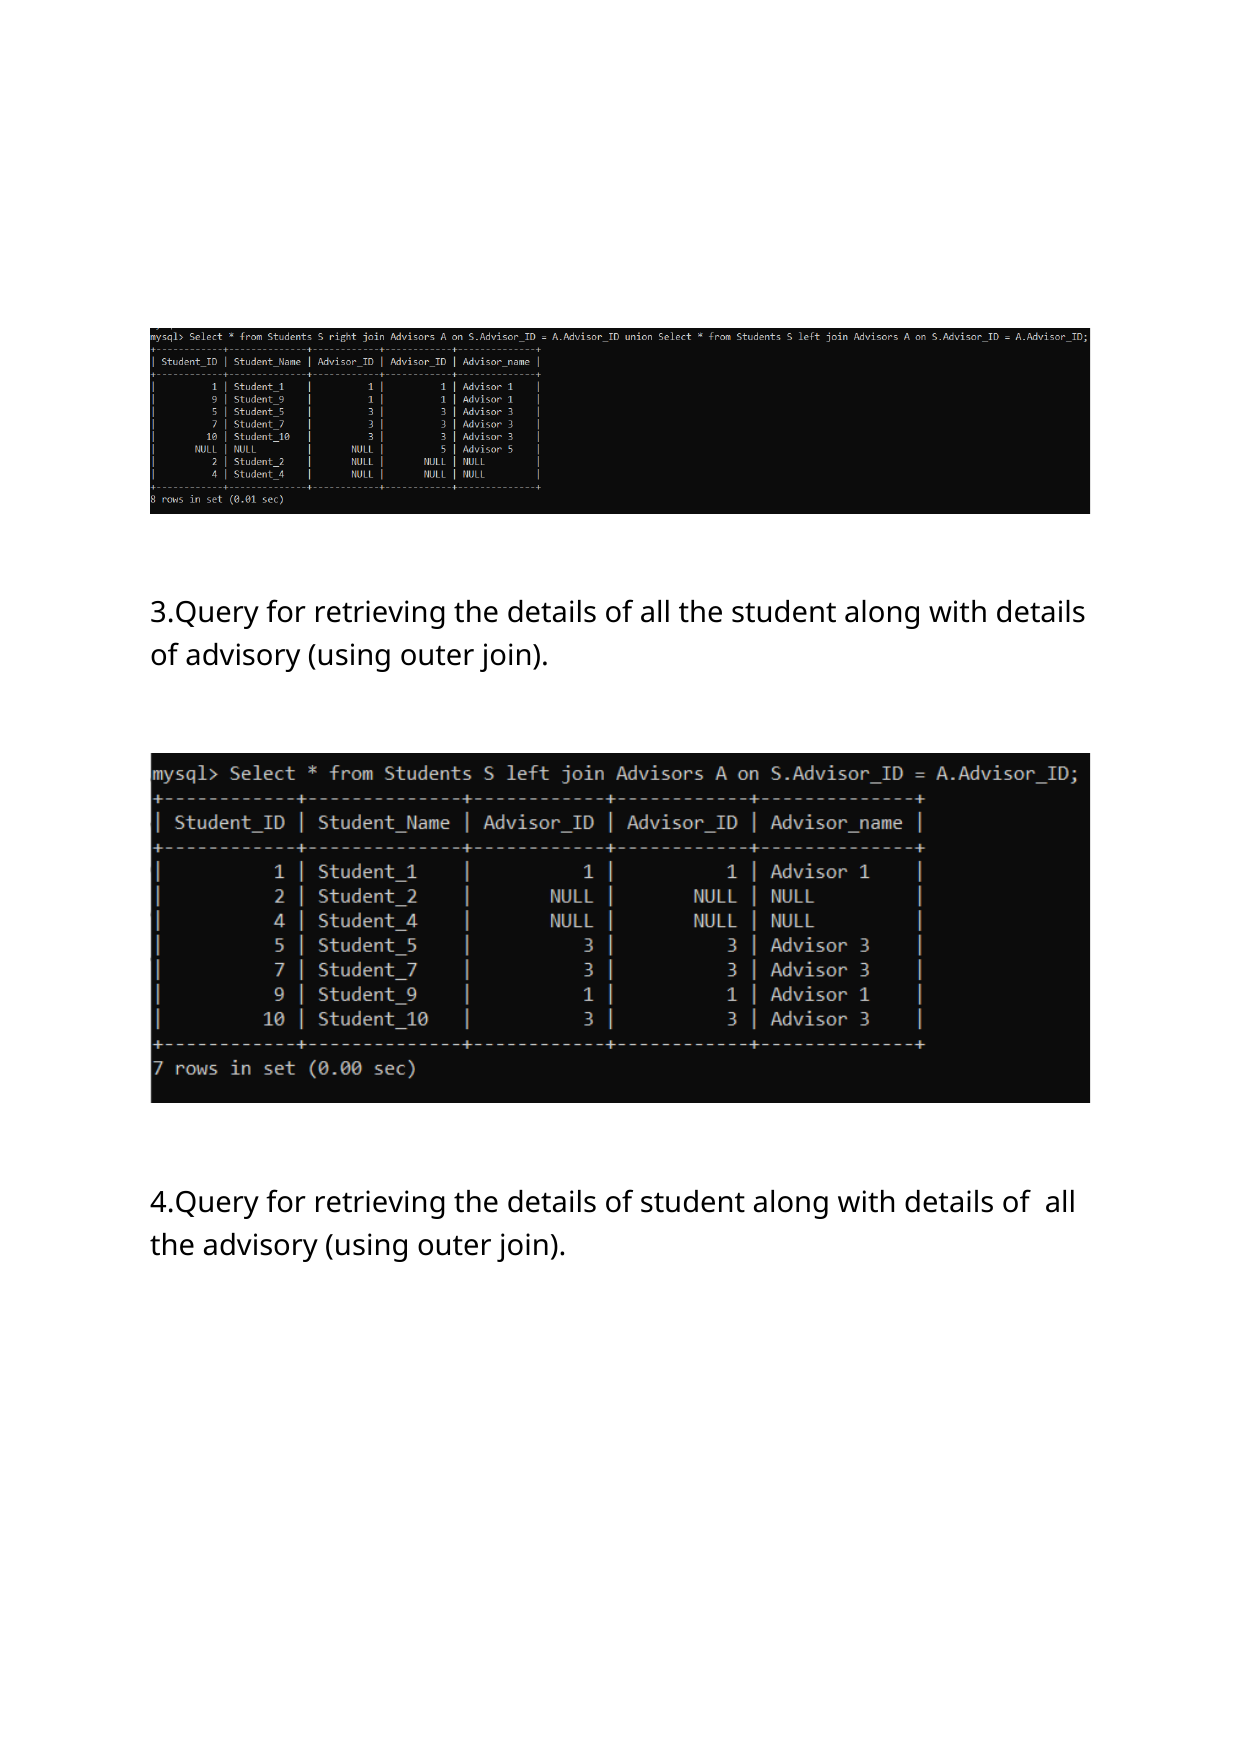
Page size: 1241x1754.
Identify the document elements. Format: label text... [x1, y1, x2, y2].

text 3.Query for retrieving the details of all the student along with details of advisory (using outer join). [150, 591, 1090, 674]
picture [150, 753, 1091, 1103]
text 4.Query for retrieving the details of student along with details of all the advisory (using outer join). [150, 1181, 1090, 1263]
picture [150, 328, 1091, 514]
